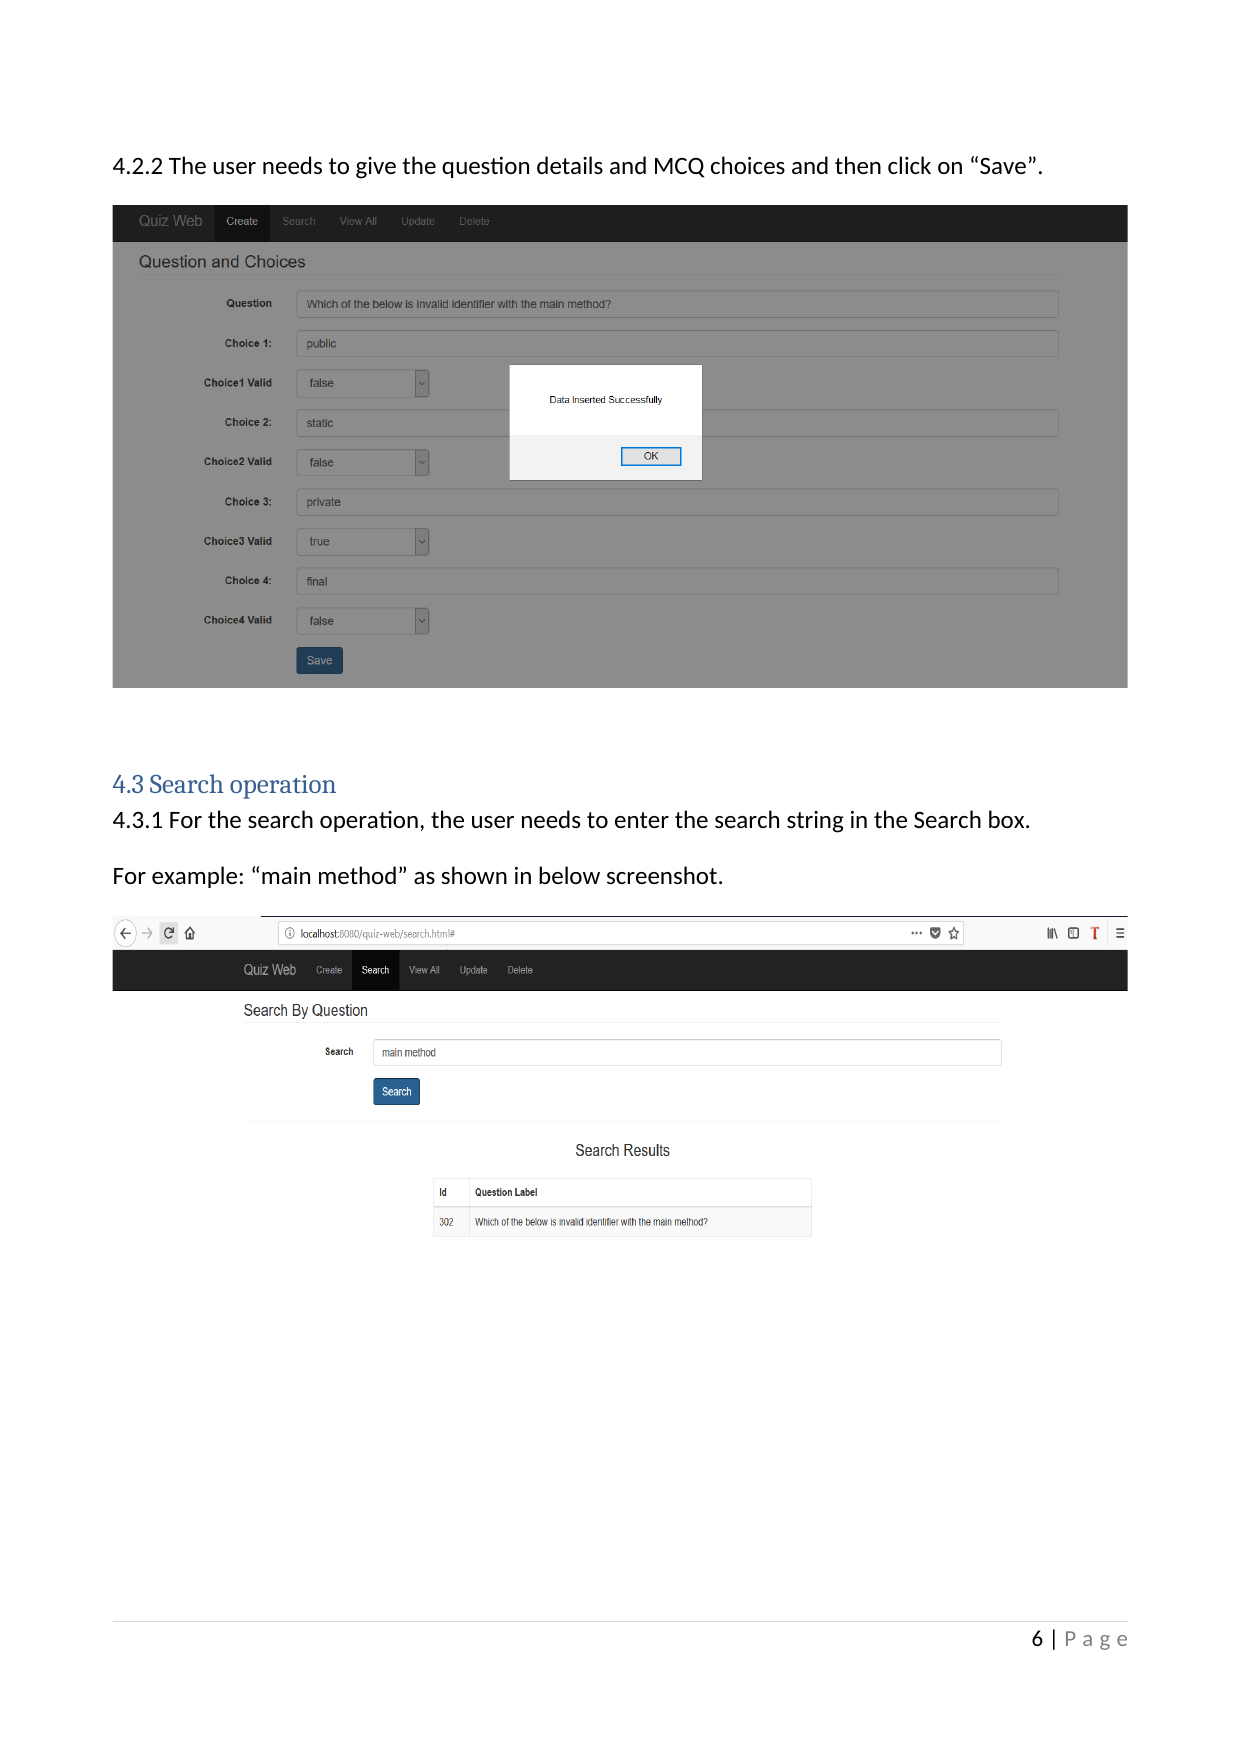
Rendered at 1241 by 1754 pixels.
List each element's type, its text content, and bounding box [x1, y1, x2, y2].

text For example: “main method” as shown in below screenshot. [112, 860, 1128, 891]
subtitle 4.3 Search operation [112, 769, 1128, 800]
picture [112, 916, 1128, 1344]
text 4.3.1 For the search operation, the user needs to enter the search string in the Search box. [112, 804, 1128, 835]
text 4.2.2 The user needs to give the question details and MCQ choices and then click on “Save”. [112, 150, 1128, 181]
picture [112, 205, 1128, 688]
